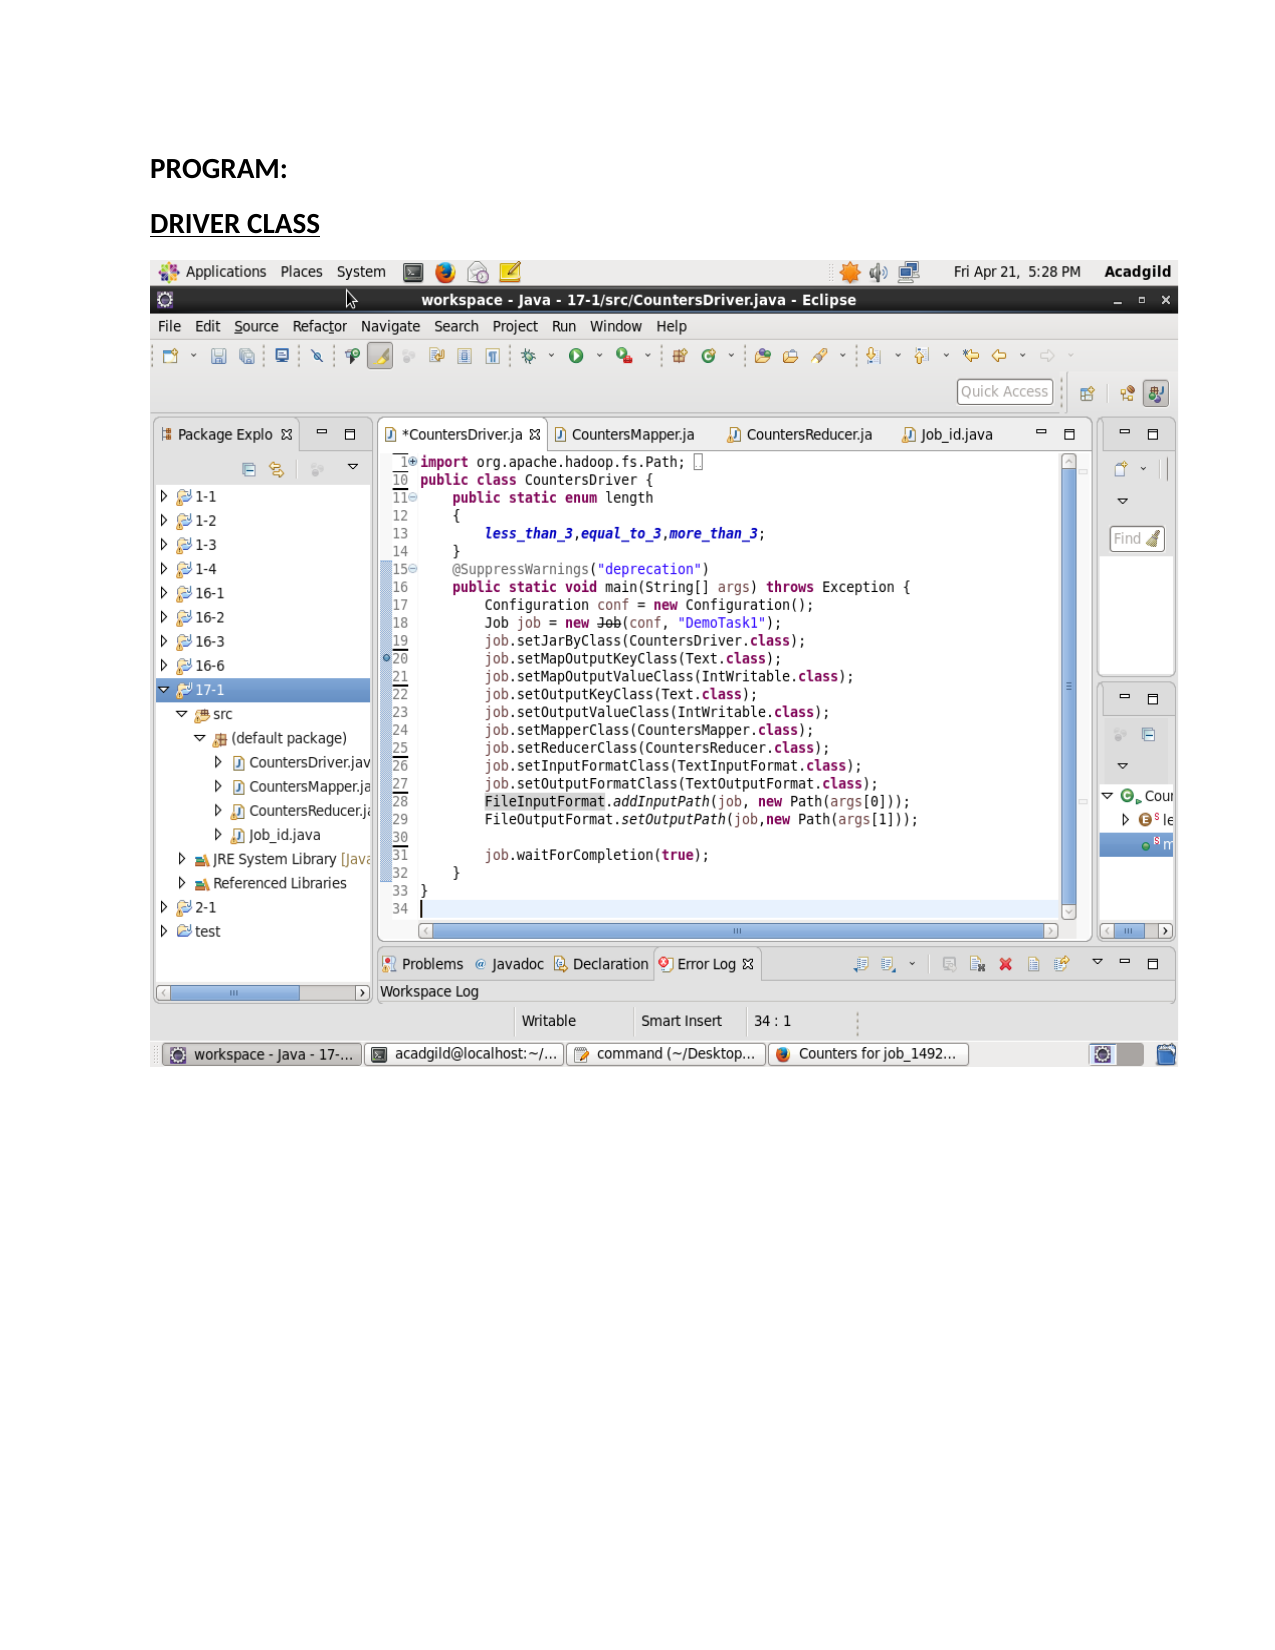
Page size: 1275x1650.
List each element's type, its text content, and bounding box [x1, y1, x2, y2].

text PROGRAM: [150, 150, 1125, 186]
text DRIVER CLASS [150, 205, 1125, 241]
picture [150, 260, 1179, 1067]
